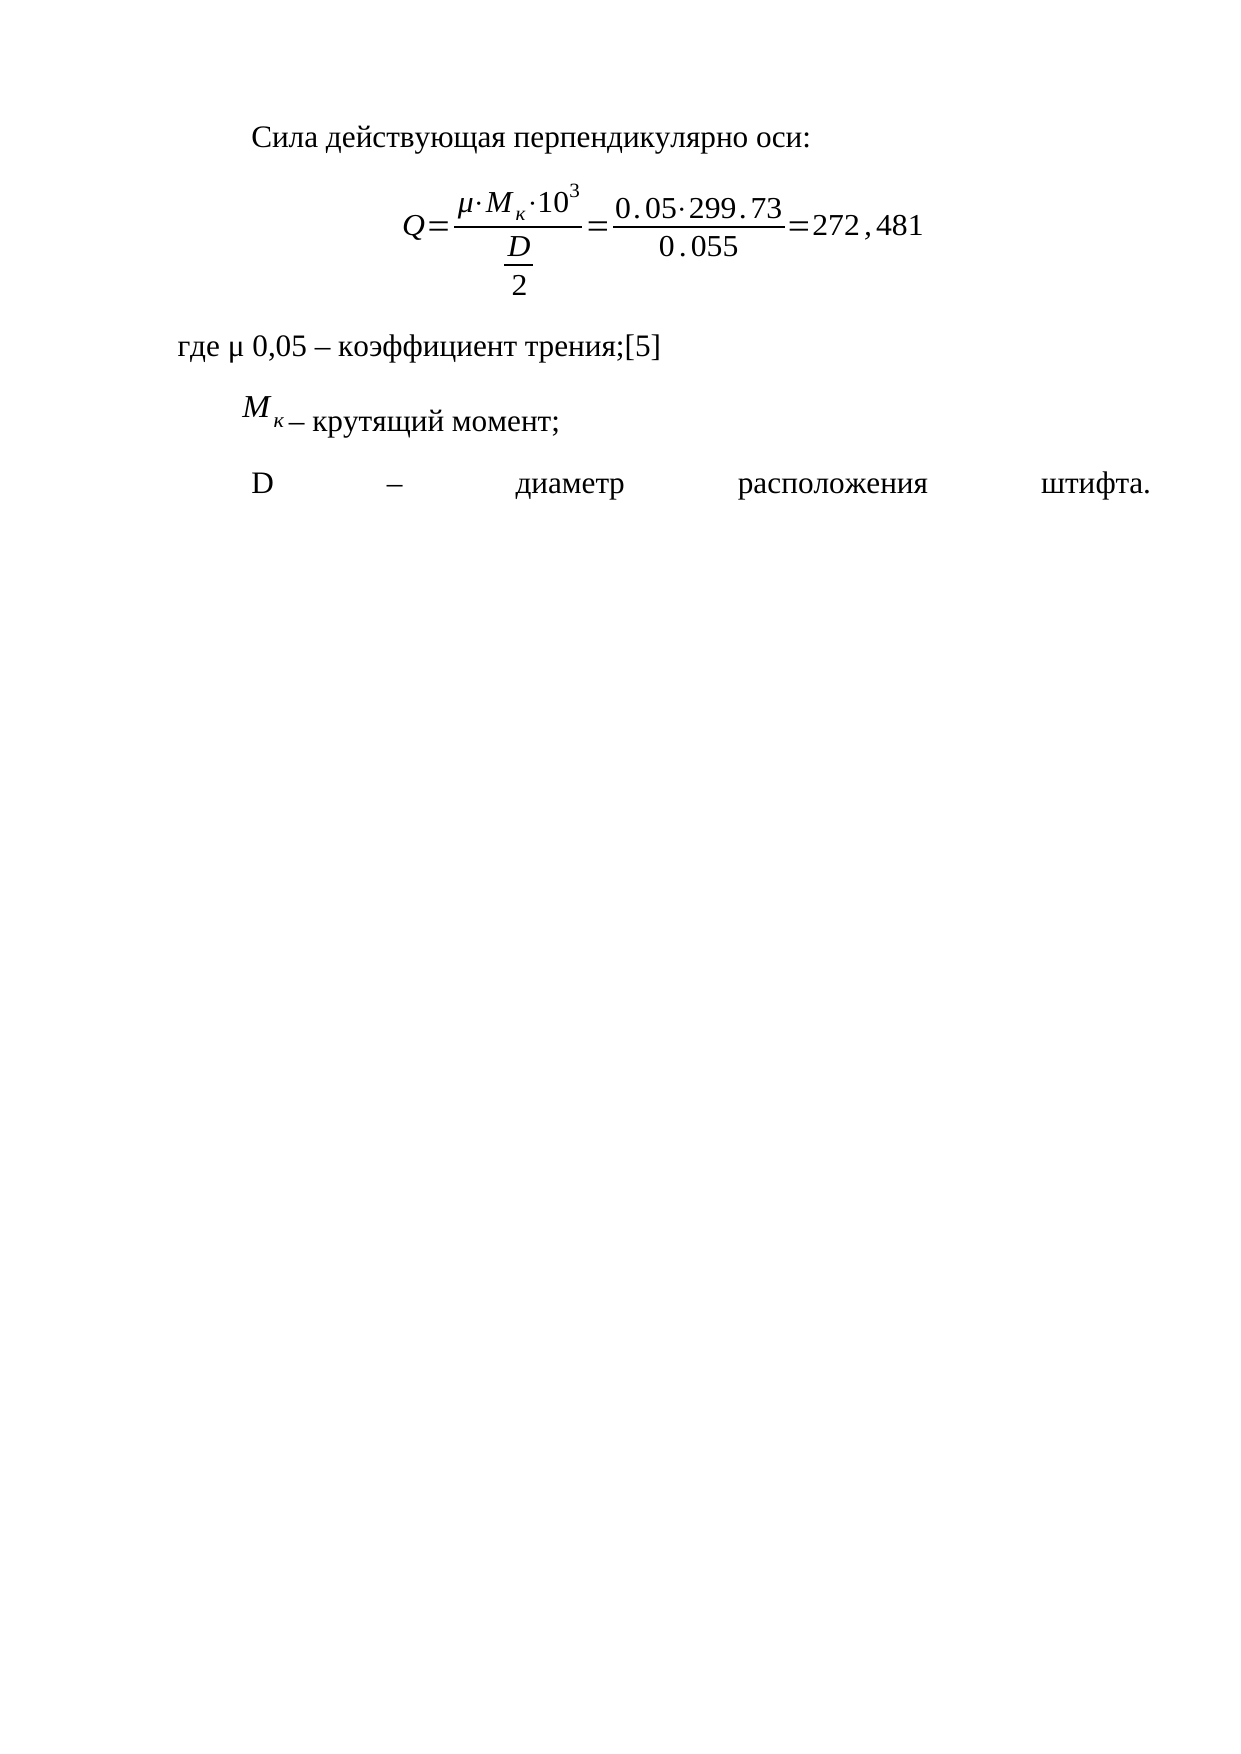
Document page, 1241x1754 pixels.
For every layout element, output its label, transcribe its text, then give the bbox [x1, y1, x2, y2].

text Сила действующая перпендикулярно оси: [177, 118, 1152, 154]
text D – диаметр расположения штифта. [177, 464, 1152, 532]
text – крутящий момент; [177, 389, 1152, 438]
text где μ 0,05 – коэффициент трения;[5] [177, 327, 1152, 363]
